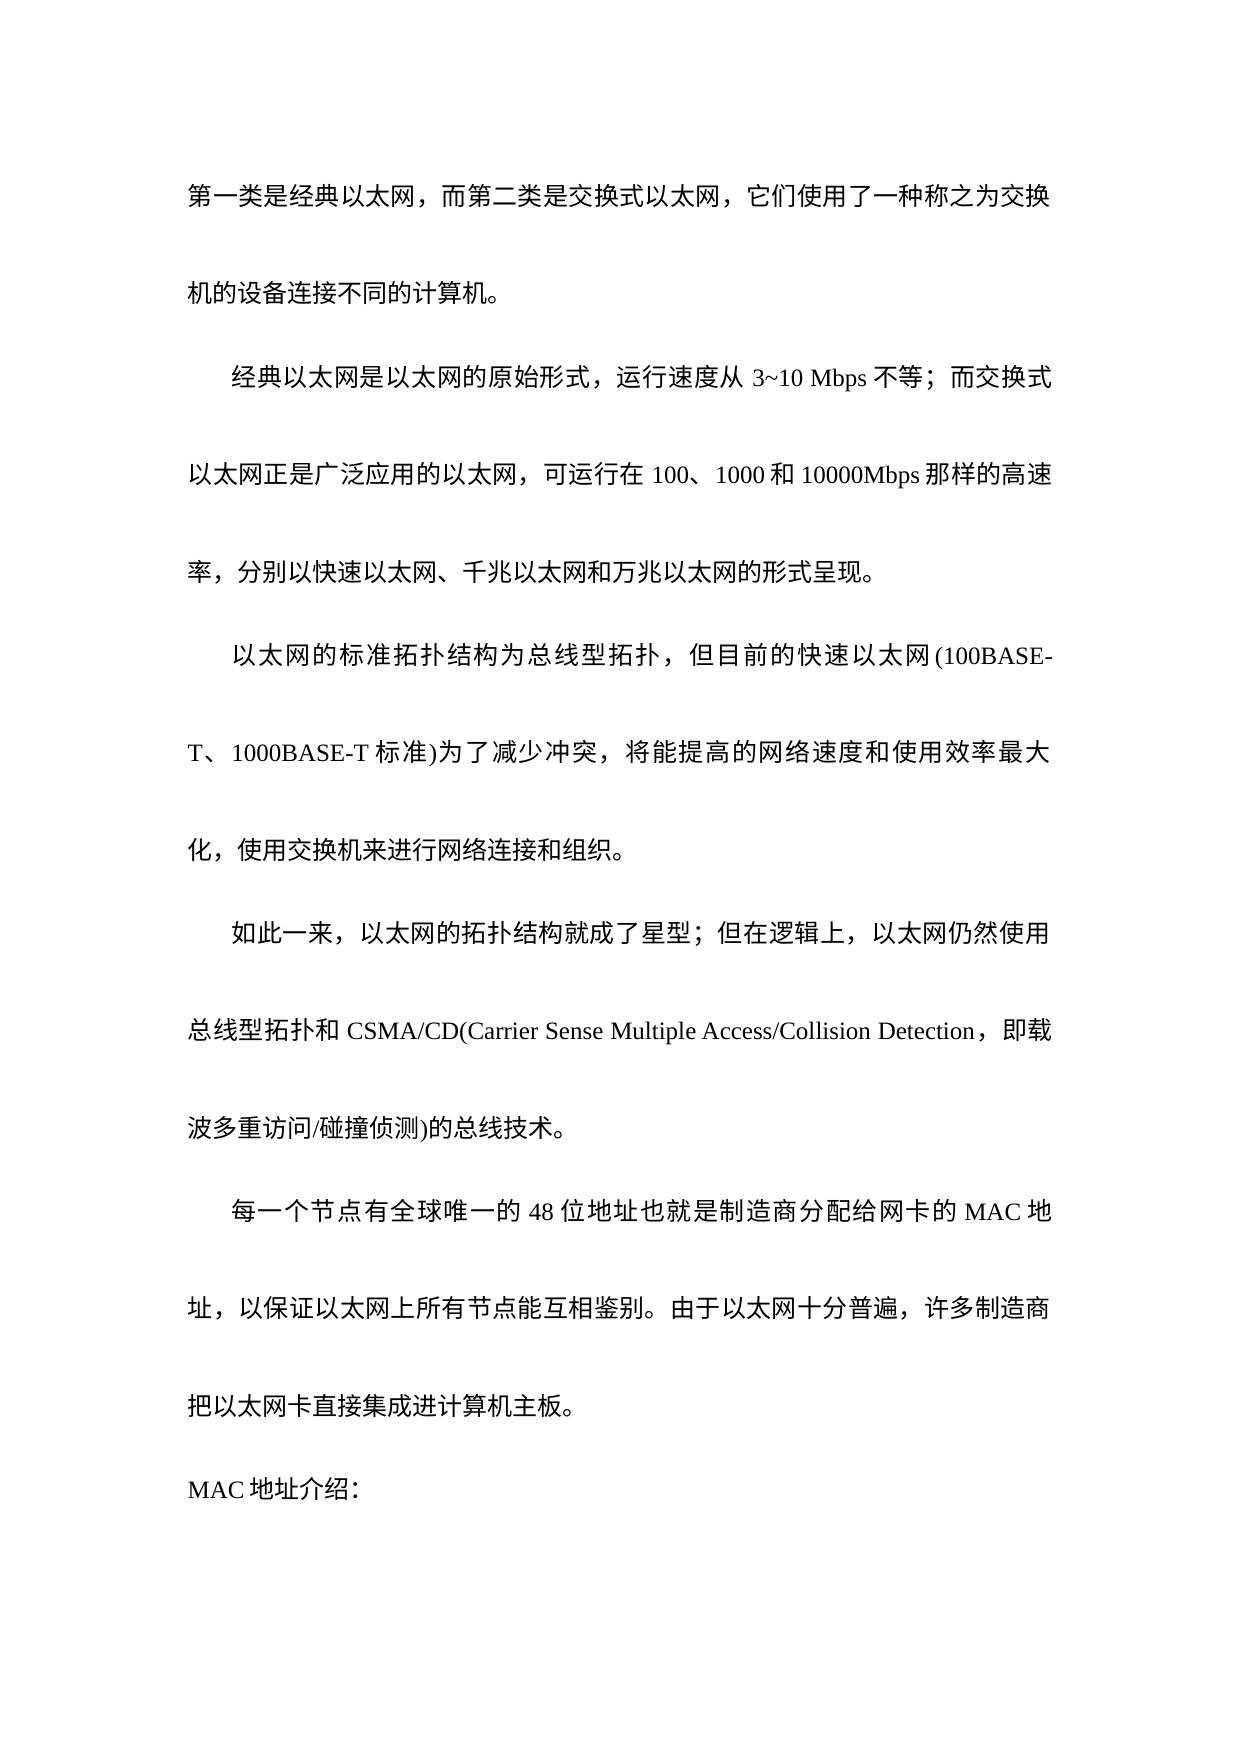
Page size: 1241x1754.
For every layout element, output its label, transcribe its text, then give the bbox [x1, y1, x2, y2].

text 如此一来，以太网的拓扑结构就成了星型；但在逻辑上，以太网仍然使用总线型拓扑和CSMA/CD(Carrier Sense Multiple Access/Collision Detection，即载波多重访问/碰撞侦测)的总线技术。 [187, 899, 1053, 1159]
text 以太网的标准拓扑结构为总线型拓扑，但目前的快速以太网(100BASE-T、1000BASE-T标准)为了减少冲突，将能提高的网络速度和使用效率最大化，使用交换机来进行网络连接和组织。 [187, 621, 1053, 881]
text 每一个节点有全球唯一的48位地址也就是制造商分配给网卡的MAC地址，以保证以太网上所有节点能互相鉴别。由于以太网十分普遍，许多制造商把以太网卡直接集成进计算机主板。 [187, 1177, 1053, 1437]
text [187, 162, 1053, 324]
text 经典以太网是以太网的原始形式，运行速度从3~10 Mbps不等；而交换式以太网正是广泛应用的以太网，可运行在100、1000和10000Mbps那样的高速率，分别以快速以太网、千兆以太网和万兆以太网的形式呈现。 [187, 343, 1053, 603]
text MAC地址介绍： [187, 1455, 1053, 1520]
